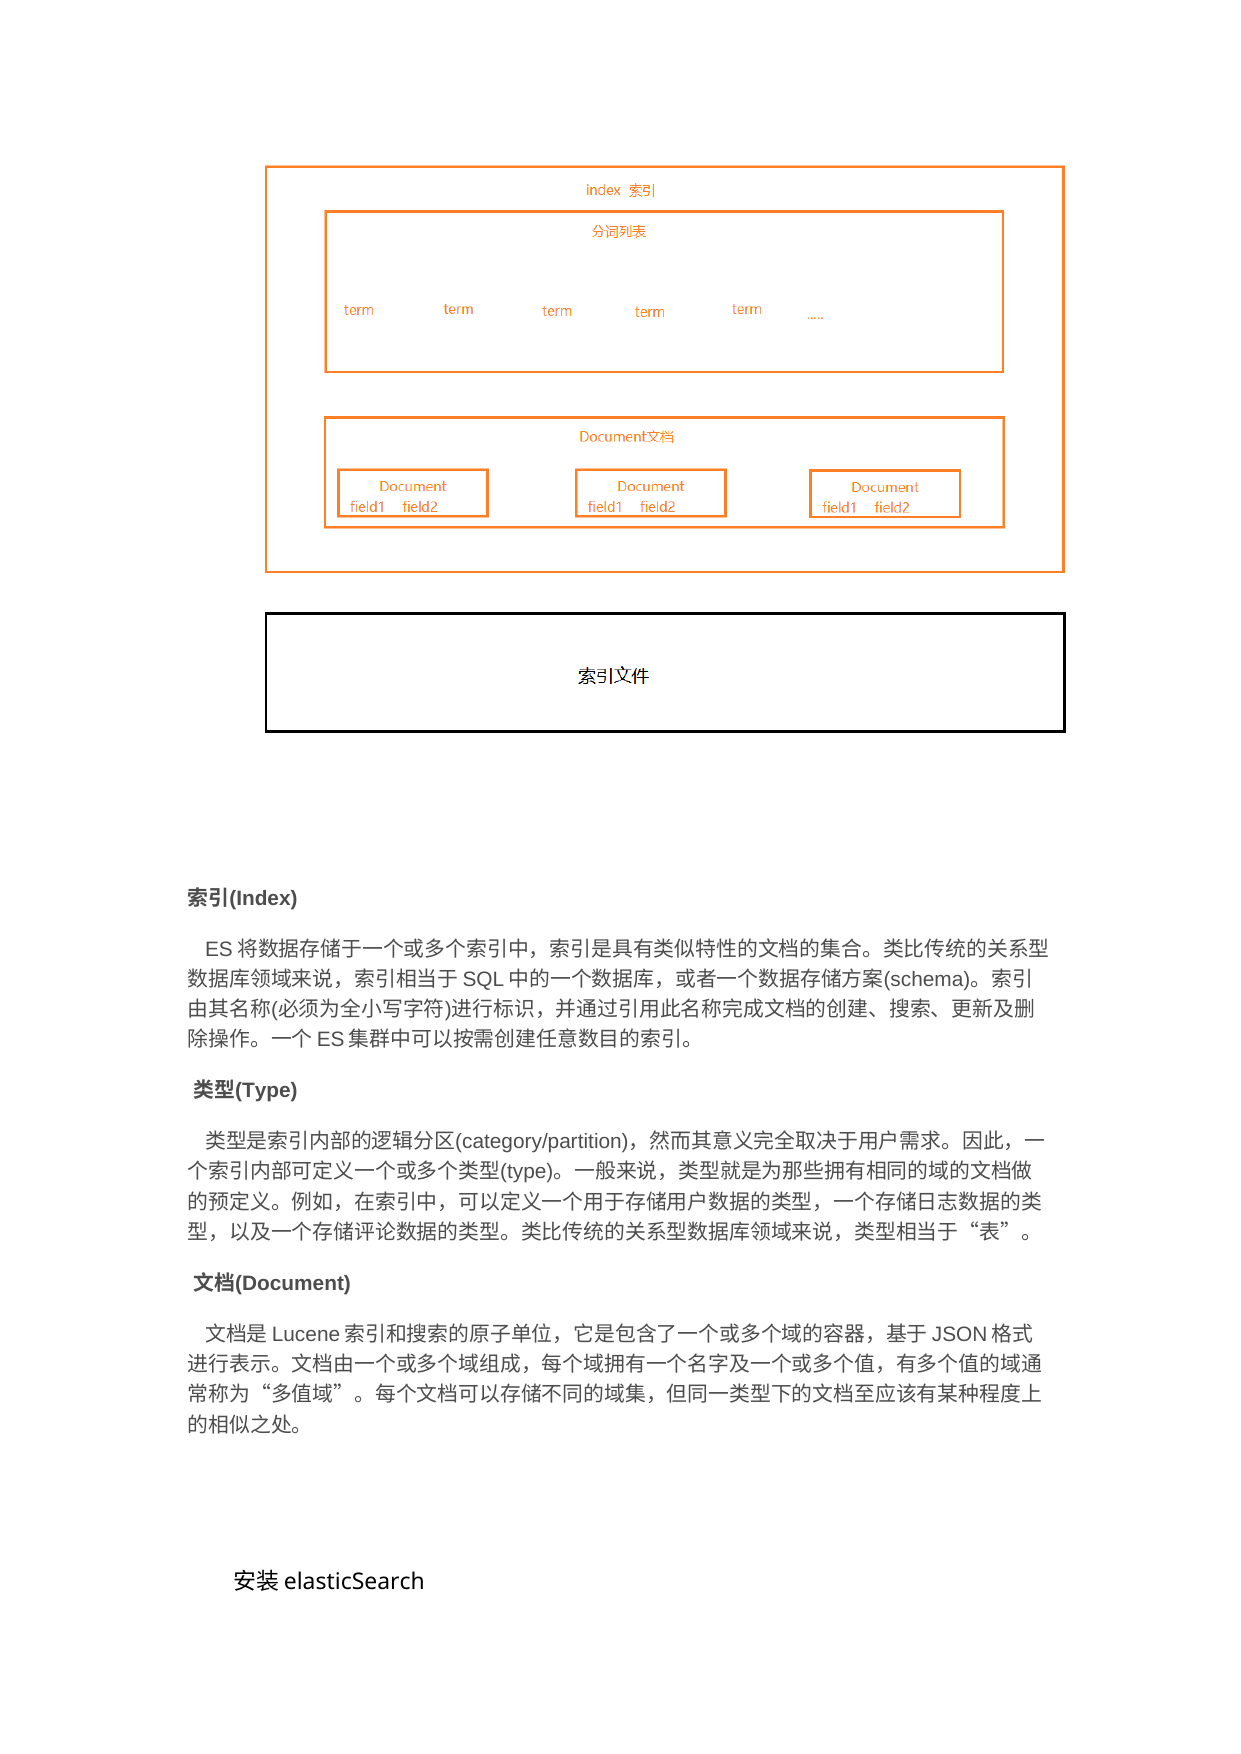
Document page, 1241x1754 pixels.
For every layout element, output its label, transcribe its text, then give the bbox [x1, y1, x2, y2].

text 索引(Index) [187, 881, 1053, 911]
text 类型是索引内部的逻辑分区(category/partition)，然而其意义完全取决于用户需求。因此，一个索引内部可定义一个或多个类型(type)。一般来说，类型就是为那些拥有相同的域的文档做的预定义。例如，在索引中，可以定义一个用于存储用户数据的类型，一个存储日志数据的类型，以及一个存储评论数据的类型。类比传统的关系型数据库领域来说，类型相当于“表”。 [187, 1124, 1053, 1245]
text ES将数据存储于一个或多个索引中，索引是具有类似特性的文档的集合。类比传统的关系型数据库领域来说，索引相当于SQL中的一个数据库，或者一个数据存储方案(schema)。索引由其名称(必须为全小写字符)进行标识，并通过引用此名称完成文档的创建、搜索、更新及删除操作。一个ES集群中可以按需创建任意数目的索引。 [187, 932, 1053, 1053]
text 文档(Document) [187, 1266, 1053, 1296]
text 文档是Lucene索引和搜索的原子单位，它是包含了一个或多个域的容器，基于JSON格式进行表示。文档由一个或多个域组成，每个域拥有一个名字及一个或多个值，有多个值的域通常称为“多值域”。每个文档可以存储不同的域集，但同一类型下的文档至应该有某种程度上的相似之处。 [187, 1317, 1053, 1438]
text 类型(Type) [187, 1073, 1053, 1104]
text 安装elasticSearch [187, 1563, 1053, 1596]
picture [233, 150, 1099, 756]
